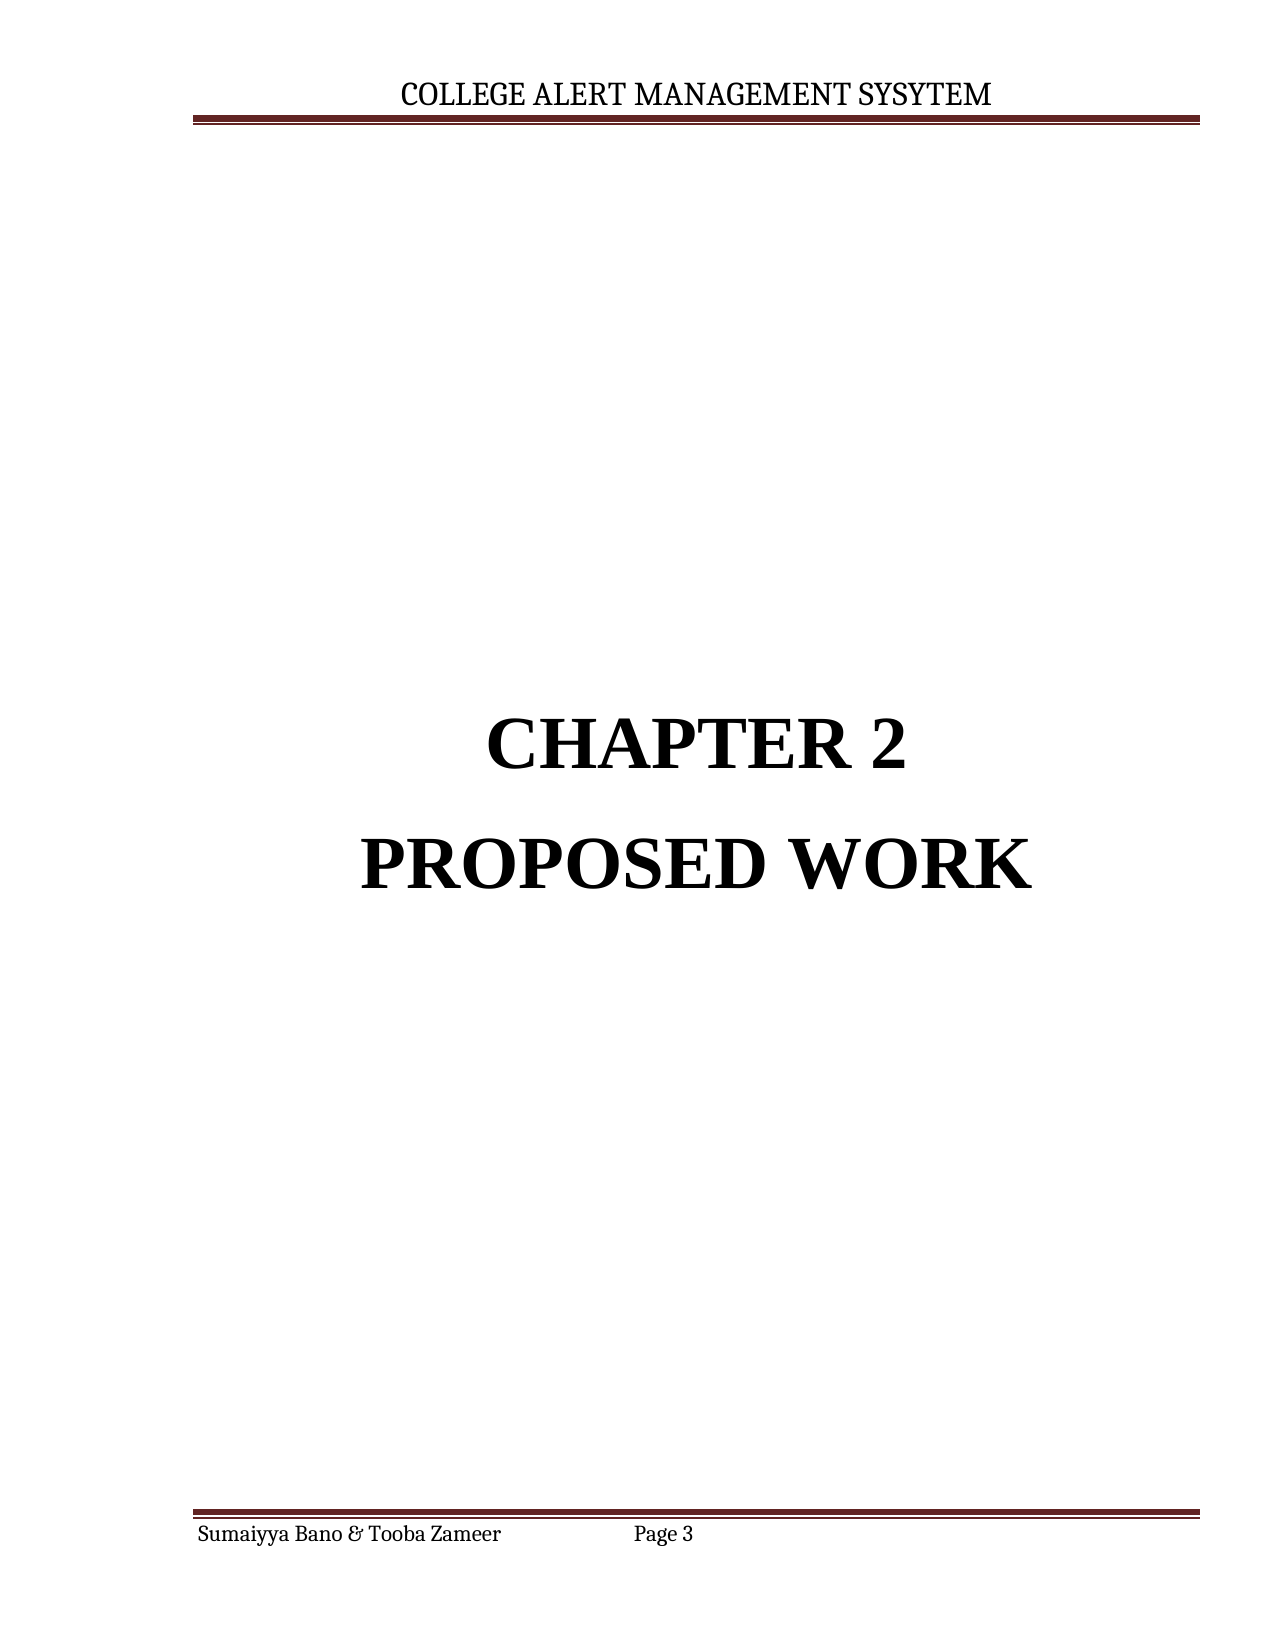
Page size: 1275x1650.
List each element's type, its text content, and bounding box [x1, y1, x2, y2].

text CHAPTER 2 [193, 699, 1200, 785]
text PROPOSED WORK [193, 819, 1200, 905]
